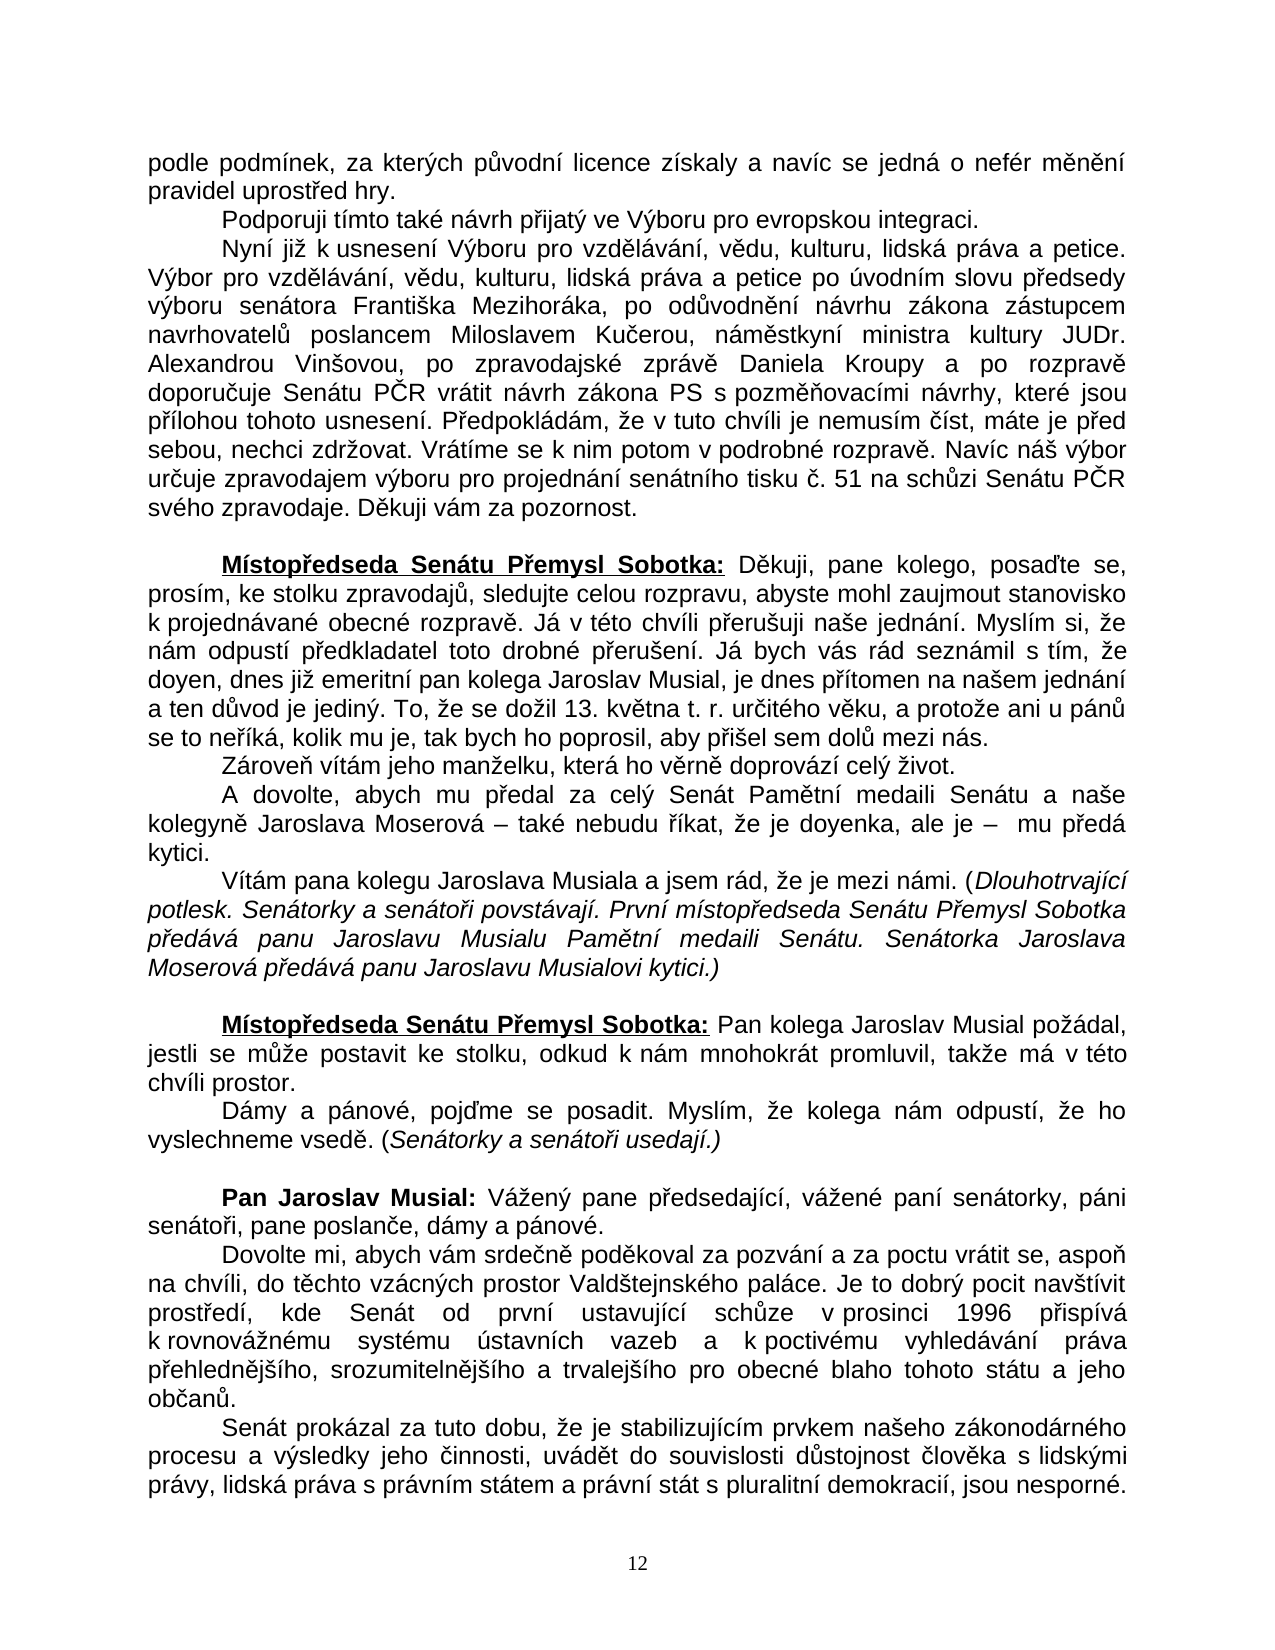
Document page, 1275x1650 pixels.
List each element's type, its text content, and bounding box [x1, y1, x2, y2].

text Zároveň vítám jeho manželku, která ho věrně doprovází celý život. [148, 751, 1127, 780]
text Dovolte mi, abych vám srdečně poděkoval za pozvání a za poctu vrátit se, aspoň na chvíli, do těchto vzácných prostor Valdštejnského paláce. Je to dobrý pocit navštívit prostředí, kde Senát od první ustavující schůze v prosinci 1996 přispívá k rovnovážnému systému ústavních vazeb a k poctivému vyhledávání práva přehlednějšího, srozumitelnějšího a trvalejšího pro obecné blaho tohoto státu a jeho občanů. [148, 1240, 1127, 1413]
text Vítám pana kolegu Jaroslava Musiala a jsem rád, že je mezi námi. (Dlouhotrvající potlesk. Senátorky a senátoři povstávají. První místopředseda Senátu Přemysl Sobotka předává panu Jaroslavu Musialu Pamětní medaili Senátu. Senátorka Jaroslava Moserová předává panu Jaroslavu Musialovi kytici.) [148, 866, 1127, 981]
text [148, 148, 1127, 205]
text Místopředseda Senátu Přemysl Sobotka: Děkuji, pane kolego, posaďte se, prosím, ke stolku zpravodajů, sledujte celou rozpravu, abyste mohl zaujmout stanovisko k projednávané obecné rozpravě. Já v této chvíli přerušuji naše jednání. Myslím si, že nám odpustí předkladatel toto drobné přerušení. Já bych vás rád seznámil s tím, že doyen, dnes již emeritní pan kolega Jaroslav Musial, je dnes přítomen na našem jednání a ten důvod je jediný. To, že se dožil 13. května t. r. určitého věku, a protože ani u pánů se to neříká, kolik mu je, tak bych ho poprosil, aby přišel sem dolů mezi nás. [148, 550, 1127, 751]
text Podporuji tímto také návrh přijatý ve Výboru pro evropskou integraci. [148, 205, 1127, 234]
text A dovolte, abych mu předal za celý Senát Pamětní medaili Senátu a naše kolegyně Jaroslava Moserová – také nebudu říkat, že je doyenka, ale je – mu předá kytici. [148, 780, 1127, 866]
text Nyní již k usnesení Výboru pro vzdělávání, vědu, kulturu, lidská práva a petice. Výbor pro vzdělávání, vědu, kulturu, lidská práva a petice po úvodním slovu předsedy výboru senátora Františka Mezihoráka, po odůvodnění návrhu zákona zástupcem navrhovatelů poslancem Miloslavem Kučerou, náměstkyní ministra kultury JUDr. Alexandrou Vinšovou, po zpravodajské zprávě Daniela Kroupy a po rozpravě doporučuje Senátu PČR vrátit návrh zákona PS s pozměňovacími návrhy, které jsou přílohou tohoto usnesení. Předpokládám, že v tuto chvíli je nemusím číst, máte je před sebou, nechci zdržovat. Vrátíme se k nim potom v podrobné rozpravě. Navíc náš výbor určuje zpravodajem výboru pro projednání senátního tisku č. 51 na schůzi Senátu PČR svého zpravodaje. Děkuji vám za pozornost. [148, 234, 1127, 521]
text Pan Jaroslav Musial: Vážený pane předsedající, vážené paní senátorky, páni senátoři, pane poslanče, dámy a pánové. [148, 1183, 1127, 1240]
text Senát prokázal za tuto dobu, že je stabilizujícím prvkem našeho zákonodárného procesu a výsledky jeho činnosti, uvádět do souvislosti důstojnost člověka s lidskými právy, lidská práva s právním státem a právní stát s pluralitní demokracií, jsou nesporné. [148, 1413, 1127, 1499]
text Dámy a pánové, pojďme se posadit. Myslím, že kolega nám odpustí, že ho vyslechneme vsedě. (Senátorky a senátoři usedají.) [148, 1096, 1127, 1154]
text Místopředseda Senátu Přemysl Sobotka: Pan kolega Jaroslav Musial požádal, jestli se může postavit ke stolku, odkud k nám mnohokrát promluvil, takže má v této chvíli prostor. [148, 1010, 1127, 1096]
